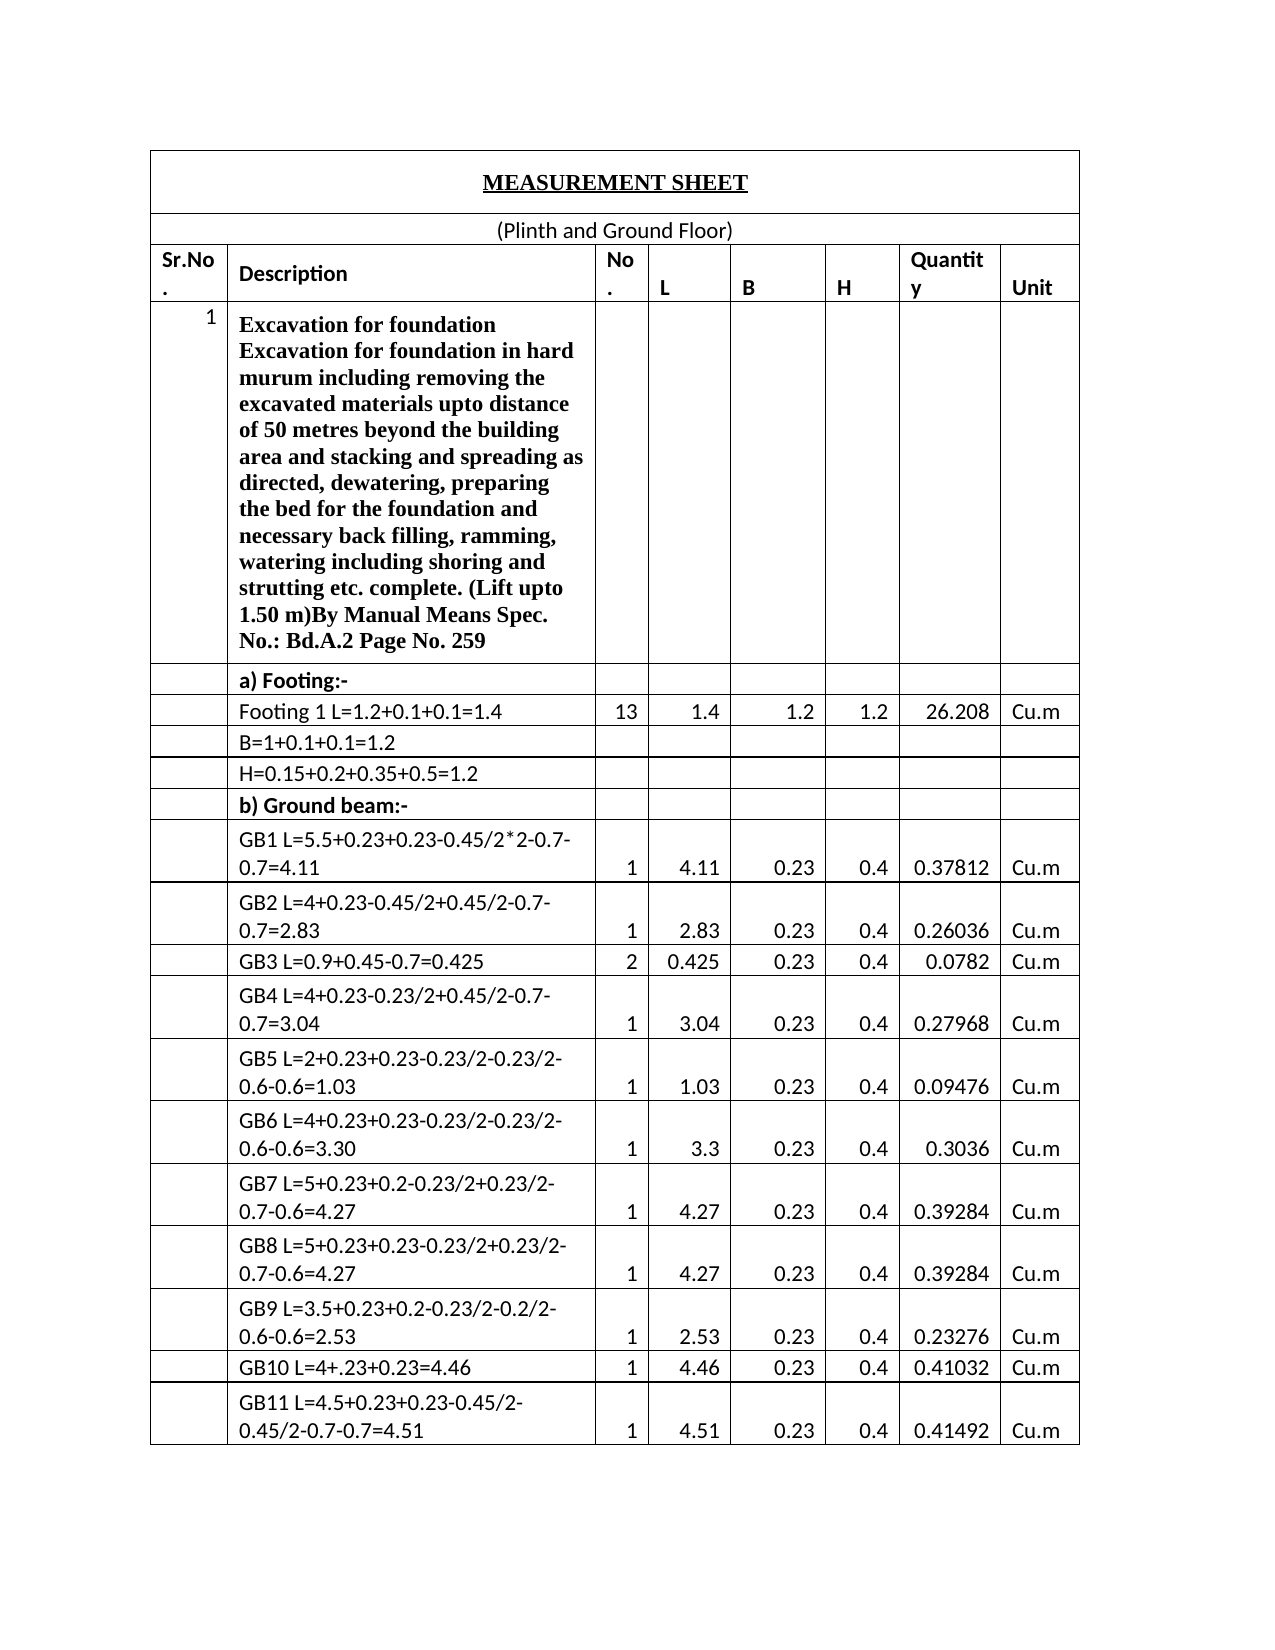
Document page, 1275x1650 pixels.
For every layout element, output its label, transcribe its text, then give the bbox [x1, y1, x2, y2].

table_cell 0.4 [826, 1101, 899, 1163]
table_cell [151, 883, 227, 944]
table_cell GB6 L=4+0.23+0.23-0.23/2-0.23/2-0.6-0.6=3.30 [228, 1101, 595, 1163]
table_cell Cu.m [1001, 1164, 1079, 1225]
table_cell 4.51 [649, 1383, 730, 1444]
table_cell [900, 726, 1000, 756]
table_cell Sr.No. [151, 245, 227, 301]
table_cell 0.4 [826, 1383, 899, 1444]
table_cell Cu.m [1001, 1101, 1079, 1163]
table_cell [649, 789, 730, 819]
table_cell Quantity [900, 245, 1000, 301]
table_cell Cu.m [1001, 1226, 1079, 1288]
table_cell 1 [596, 976, 648, 1038]
table_header MEASUREMENT SHEET [151, 151, 1079, 212]
table_cell GB11 L=4.5+0.23+0.23-0.45/2-0.45/2-0.7-0.7=4.51 [228, 1383, 595, 1444]
table_cell [900, 302, 1000, 663]
table_cell 0.23 [731, 1039, 825, 1100]
table_cell Cu.m [1001, 820, 1079, 881]
table_cell 0.23 [731, 976, 825, 1038]
table_cell [826, 302, 899, 663]
table_cell Cu.m [1001, 1039, 1079, 1100]
table_cell 2 [596, 945, 648, 975]
table_cell [151, 726, 227, 756]
table_cell 1 [596, 1383, 648, 1444]
table_cell 0.37812 [900, 820, 1000, 881]
table_cell 0.23 [731, 1101, 825, 1163]
table_cell 0.4 [826, 1226, 899, 1288]
table_cell 0.4 [826, 1289, 899, 1350]
table_cell 13 [596, 695, 648, 725]
table_cell 0.4 [826, 1164, 899, 1225]
table_cell 1 [596, 1289, 648, 1350]
table_cell Cu.m [1001, 976, 1079, 1038]
table_cell [1001, 758, 1079, 788]
table_cell GB5 L=2+0.23+0.23-0.23/2-0.23/2-0.6-0.6=1.03 [228, 1039, 595, 1100]
table_cell 3.3 [649, 1101, 730, 1163]
table_cell 0.23 [731, 1383, 825, 1444]
table_cell [649, 302, 730, 663]
table_cell [151, 820, 227, 881]
table_cell [826, 664, 899, 694]
table_cell [731, 664, 825, 694]
table_cell 1 [151, 302, 227, 663]
table_cell 0.23 [731, 1164, 825, 1225]
table_cell 4.27 [649, 1164, 730, 1225]
table_cell Excavation for foundation Excavation for foundation in hard murum including removing the excavated materials upto distance of 50 metres beyond the building area and stacking and spreading as directed, dewatering, preparing the bed for the foundation and necessary back filling, ramming, watering including shoring and strutting etc. complete. (Lift upto 1.50 m)By Manual Means Spec. No.: Bd.A.2 Page No. 259 [228, 302, 595, 663]
table_cell [151, 1383, 227, 1444]
table_cell 0.41492 [900, 1383, 1000, 1444]
table_cell GB1 L=5.5+0.23+0.23-0.45/2*2-0.7-0.7=4.11 [228, 820, 595, 881]
table_cell B [731, 245, 825, 301]
table_cell 0.27968 [900, 976, 1000, 1038]
table_cell B=1+0.1+0.1=1.2 [228, 726, 595, 756]
table_cell [151, 945, 227, 975]
table_cell [731, 302, 825, 663]
table_cell [151, 1164, 227, 1225]
table_cell [151, 695, 227, 725]
table_cell Cu.m [1001, 1289, 1079, 1350]
table_cell Unit [1001, 245, 1079, 301]
table_cell 1.2 [731, 695, 825, 725]
table_cell [151, 1351, 227, 1381]
table_cell 0.39284 [900, 1164, 1000, 1225]
table_cell 1.4 [649, 695, 730, 725]
table_cell 0.4 [826, 1351, 899, 1381]
table_cell 1 [596, 1164, 648, 1225]
table_cell 0.23276 [900, 1289, 1000, 1350]
table_cell [731, 758, 825, 788]
table_cell 4.46 [649, 1351, 730, 1381]
table_cell GB4 L=4+0.23-0.23/2+0.45/2-0.7-0.7=3.04 [228, 976, 595, 1038]
table_cell b) Ground beam:- [228, 789, 595, 819]
table_cell [649, 726, 730, 756]
table_cell 0.23 [731, 1226, 825, 1288]
table_cell 0.23 [731, 1351, 825, 1381]
table_cell 0.4 [826, 976, 899, 1038]
table_cell [596, 302, 648, 663]
table_cell [900, 664, 1000, 694]
table_cell [151, 976, 227, 1038]
table_cell [1001, 302, 1079, 663]
table_cell [596, 758, 648, 788]
table_cell 1 [596, 1351, 648, 1381]
table_cell 4.27 [649, 1226, 730, 1288]
table_cell 1 [596, 820, 648, 881]
table_cell [1001, 789, 1079, 819]
table_cell 26.208 [900, 695, 1000, 725]
table_cell [731, 789, 825, 819]
table_cell Footing 1 L=1.2+0.1+0.1=1.4 [228, 695, 595, 725]
table_cell GB7 L=5+0.23+0.2-0.23/2+0.23/2-0.7-0.6=4.27 [228, 1164, 595, 1225]
table_cell [596, 789, 648, 819]
table_cell [151, 789, 227, 819]
table_cell [649, 664, 730, 694]
table_cell 0.23 [731, 1289, 825, 1350]
table_cell GB3 L=0.9+0.45-0.7=0.425 [228, 945, 595, 975]
table_cell [826, 758, 899, 788]
table_cell 0.4 [826, 820, 899, 881]
table_cell [151, 664, 227, 694]
table_cell 0.09476 [900, 1039, 1000, 1100]
table_cell Cu.m [1001, 1351, 1079, 1381]
table_cell 0.0782 [900, 945, 1000, 975]
table_cell [900, 789, 1000, 819]
table_cell Cu.m [1001, 695, 1079, 725]
table_cell Cu.m [1001, 883, 1079, 944]
table_cell GB8 L=5+0.23+0.23-0.23/2+0.23/2-0.7-0.6=4.27 [228, 1226, 595, 1288]
table_cell 2.83 [649, 883, 730, 944]
table_cell [151, 1226, 227, 1288]
table_cell Cu.m [1001, 1383, 1079, 1444]
table_cell H=0.15+0.2+0.35+0.5=1.2 [228, 758, 595, 788]
table_cell GB10 L=4+.23+0.23=4.46 [228, 1351, 595, 1381]
table_cell No. [596, 245, 648, 301]
table_cell [826, 789, 899, 819]
table_cell [151, 1289, 227, 1350]
table_cell [1001, 726, 1079, 756]
table_cell [1001, 664, 1079, 694]
table_cell [731, 726, 825, 756]
table_cell [151, 758, 227, 788]
table_cell 3.04 [649, 976, 730, 1038]
table_cell [826, 726, 899, 756]
table_cell 1.03 [649, 1039, 730, 1100]
table_cell 1 [596, 1039, 648, 1100]
table_cell 0.3036 [900, 1101, 1000, 1163]
table_cell 0.23 [731, 883, 825, 944]
table_cell [596, 726, 648, 756]
table_cell GB2 L=4+0.23-0.45/2+0.45/2-0.7-0.7=2.83 [228, 883, 595, 944]
table_cell 0.4 [826, 883, 899, 944]
table_cell [151, 1101, 227, 1163]
table_cell 0.41032 [900, 1351, 1000, 1381]
table_cell 0.23 [731, 820, 825, 881]
table_cell 0.4 [826, 945, 899, 975]
table_cell 2.53 [649, 1289, 730, 1350]
table_cell H [826, 245, 899, 301]
table_cell Cu.m [1001, 945, 1079, 975]
table_cell 1 [596, 1101, 648, 1163]
table_cell 0.39284 [900, 1226, 1000, 1288]
table_cell 0.23 [731, 945, 825, 975]
table_cell 1 [596, 883, 648, 944]
table_cell 0.4 [826, 1039, 899, 1100]
table_cell 1.2 [826, 695, 899, 725]
table_cell [596, 664, 648, 694]
table_cell [900, 758, 1000, 788]
table_cell a) Footing:- [228, 664, 595, 694]
table_cell 1 [596, 1226, 648, 1288]
table_cell (Plinth and Ground Floor) [151, 214, 1079, 244]
table_cell L [649, 245, 730, 301]
table_cell [151, 1039, 227, 1100]
table_cell [649, 758, 730, 788]
table_cell 4.11 [649, 820, 730, 881]
table_cell Description [228, 245, 595, 301]
table_cell GB9 L=3.5+0.23+0.2-0.23/2-0.2/2-0.6-0.6=2.53 [228, 1289, 595, 1350]
table_cell 0.425 [649, 945, 730, 975]
table_cell 0.26036 [900, 883, 1000, 944]
